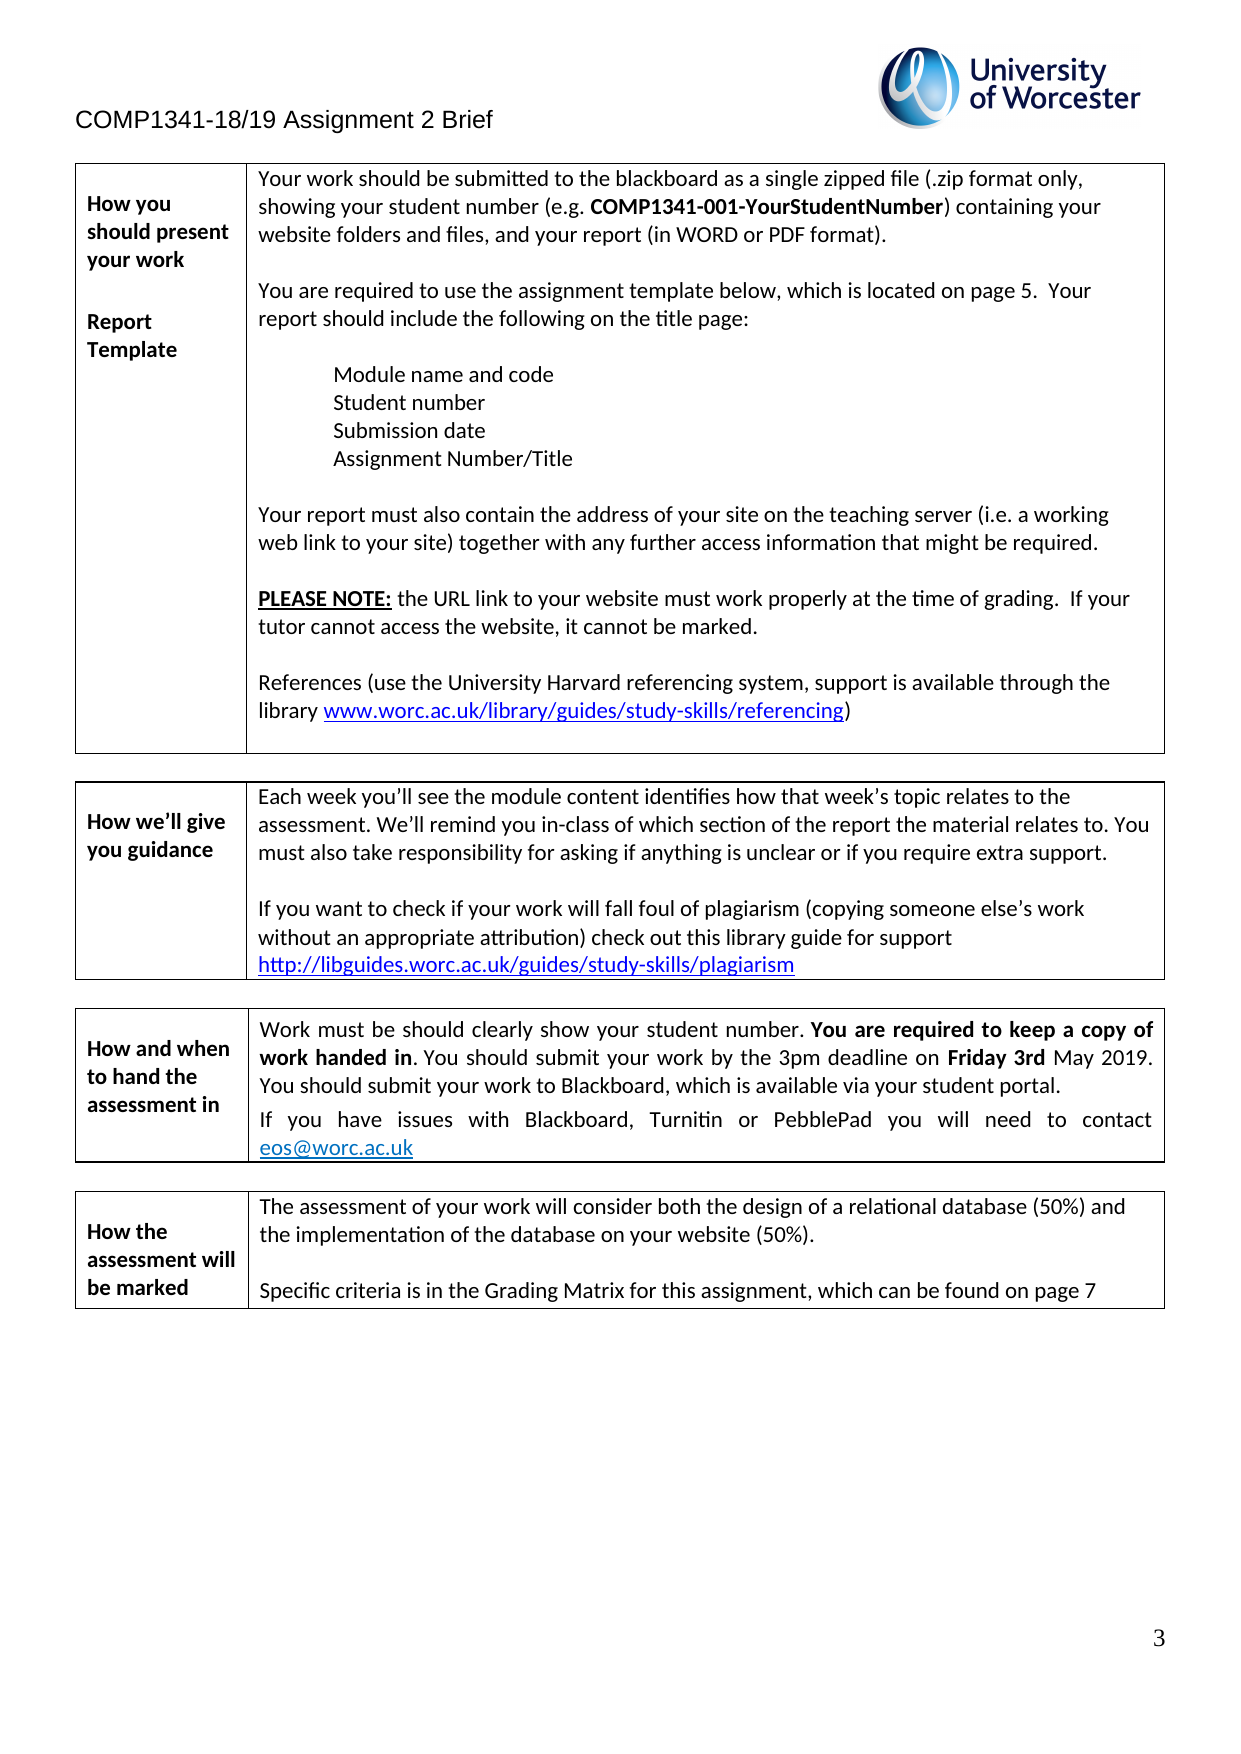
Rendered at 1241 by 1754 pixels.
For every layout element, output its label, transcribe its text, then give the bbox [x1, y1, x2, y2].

table_header Work must be should clearly show your student number. You are required to keep a copy of work handed in. You should submit your work by the 3pm deadline on Friday 3rd May 2019. You should submit your work to Blackboard, which is available via your student portal. If you have issues with Blackboard, Turnitin or PebblePad you will need to contact eos@worc.ac.uk [249, 1009, 1164, 1161]
table_header How you should present your work Report Template [76, 164, 246, 752]
picture [878, 44, 1141, 129]
table_header How we’ll give you guidance [76, 783, 246, 979]
table_header Your work should be submitted to the blackboard as a single zipped file (.zip format only, showing your student number (e.g. COMP1341-001-YourStudentNumber) containing your website folders and files, and your report (in WORD or PDF format). You are required to use the assignment template below, which is located on page 5. Your report should include the following on the title page: Module name and code Student number Submission date Assignment Number/Title Your report must also contain the address of your site on the teaching server (i.e. a working web link to your site) together with any further access information that might be required. PLEASE NOTE: the URL link to your website must work properly at the time of grading. If your tutor cannot access the website, it cannot be marked. References (use the University Harvard referencing system, support is available through the library www.worc.ac.uk/library/guides/study-skills/referencing) [247, 164, 1164, 752]
table_header The assessment of your work will consider both the design of a relational database (50%) and the implementation of the database on your website (50%). Specific criteria is in the Grading Matrix for this assignment, which can be found on page 7 [249, 1192, 1164, 1307]
table_header How the assessment will be marked [76, 1192, 248, 1307]
table_header How and when to hand the assessment in [76, 1009, 248, 1161]
table_header Each week you’ll see the module content identifies how that week’s topic relates to the assessment. We’ll remind you in-class of which section of the report the material relates to. You must also take responsibility for asking if anything is unclear or if you require extra support. If you want to check if your work will fall foul of plagiarism (copying someone else’s work without an appropriate attribution) check out this library guide for support http://libguides.worc.ac.uk/guides/study-skills/plagiarism [247, 783, 1164, 979]
